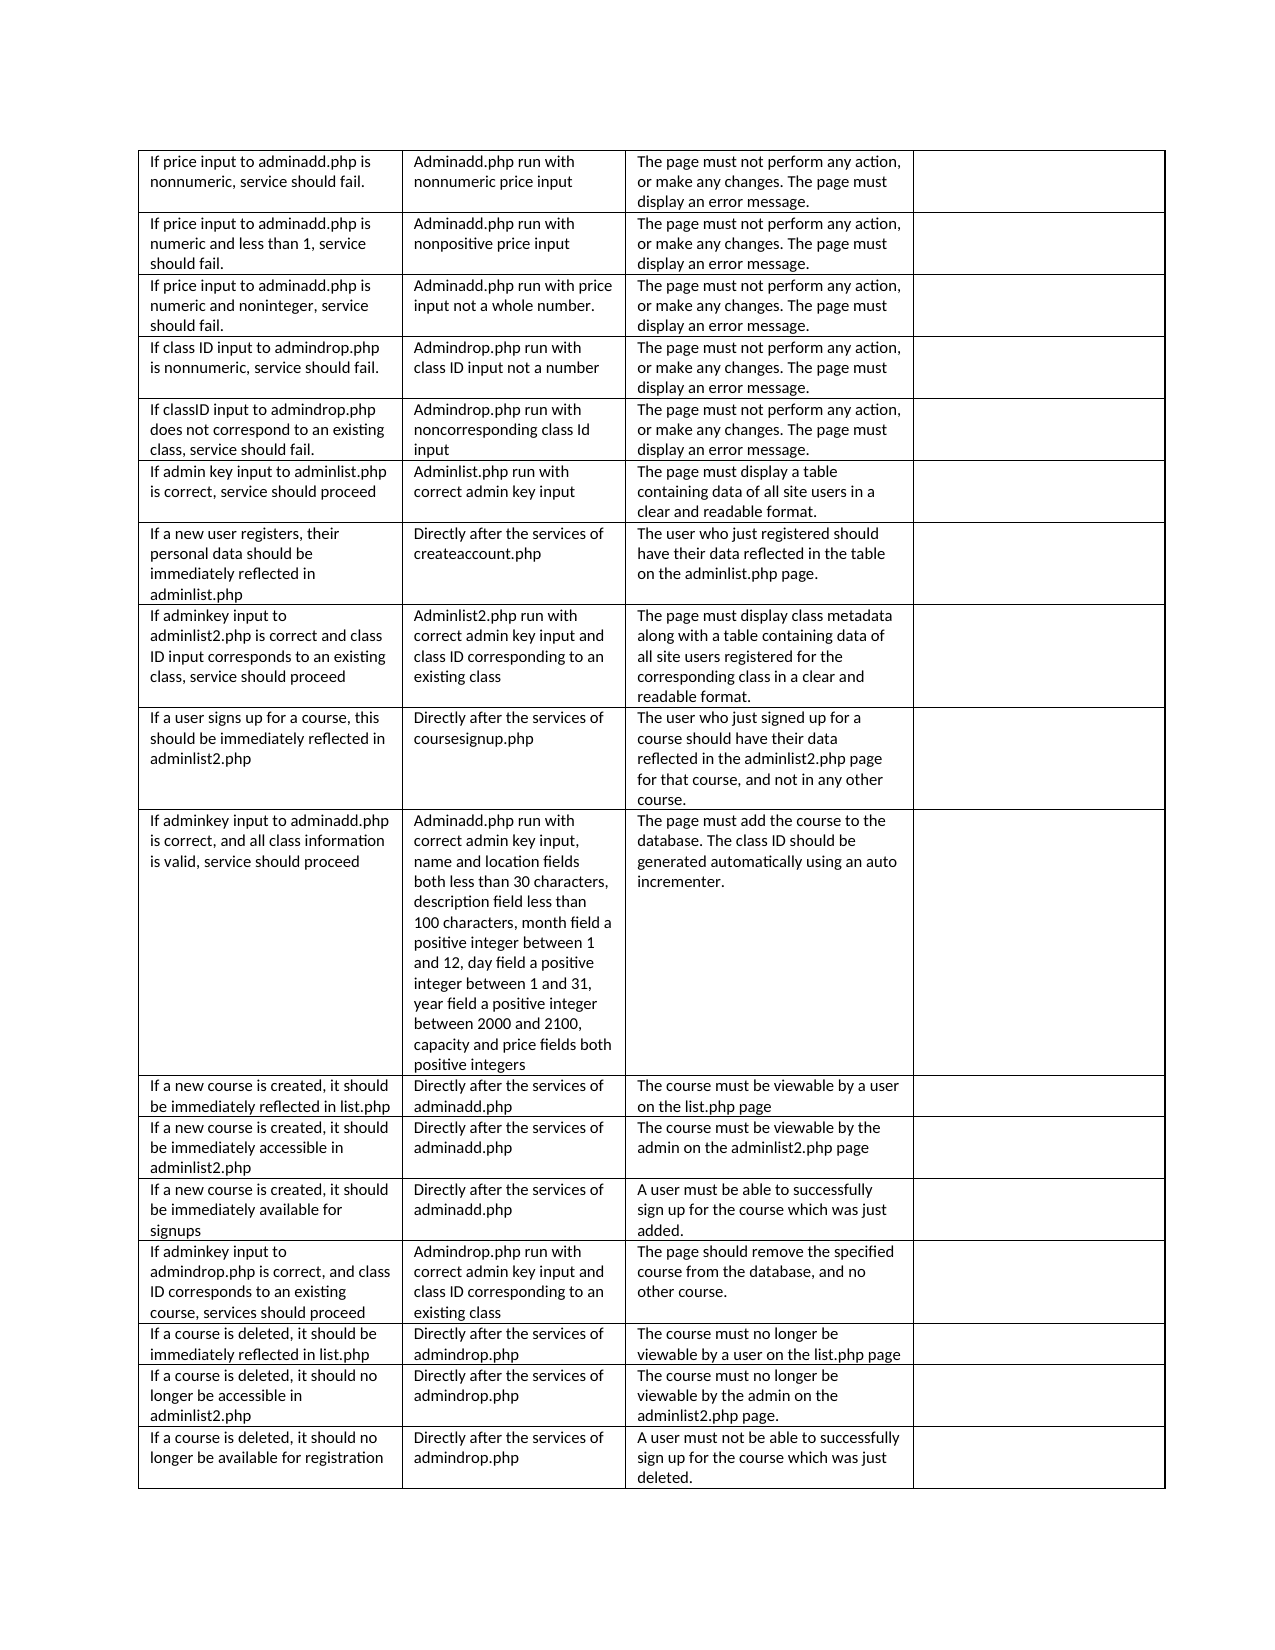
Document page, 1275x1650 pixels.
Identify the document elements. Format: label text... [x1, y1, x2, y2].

table_cell [914, 605, 1164, 707]
table_cell Directly after the services of coursesignup.php [403, 708, 625, 809]
table_cell If admin key input to adminlist.php is correct, service should proceed [139, 461, 402, 522]
table_cell If a course is deleted, it should no longer be available for registration [139, 1427, 402, 1488]
table_cell Admindrop.php run with noncorresponding class Id input [403, 399, 625, 460]
table_cell If a new course is created, it should be immediately reflected in list.php [139, 1076, 402, 1116]
table_cell Directly after the services of adminadd.php [403, 1179, 625, 1240]
table_cell If a user signs up for a course, this should be immediately reflected in adminlist2.php [139, 708, 402, 809]
table_cell The page must display a table containing data of all site users in a clear and readable format. [626, 461, 913, 522]
table_cell If a course is deleted, it should be immediately reflected in list.php [139, 1324, 402, 1364]
table_cell [914, 810, 1164, 1074]
table_cell Adminlist.php run with correct admin key input [403, 461, 625, 522]
table_cell Directly after the services of admindrop.php [403, 1365, 625, 1426]
table_cell The course must no longer be viewable by a user on the list.php page [626, 1324, 913, 1364]
table_cell Admindrop.php run with class ID input not a number [403, 337, 625, 398]
table_cell Adminadd.php run with price input not a whole number. [403, 275, 625, 336]
table_cell If price input to adminadd.php is numeric and less than 1, service should fail. [139, 213, 402, 274]
table_cell [914, 1324, 1164, 1364]
table_cell The user who just registered should have their data reflected in the table on the adminlist.php page. [626, 523, 913, 604]
table_cell [914, 275, 1164, 336]
table_cell [914, 1179, 1164, 1240]
table_cell If class ID input to admindrop.php is nonnumeric, service should fail. [139, 337, 402, 398]
table_cell [914, 213, 1164, 274]
table_cell Admindrop.php run with correct admin key input and class ID corresponding to an existing class [403, 1241, 625, 1322]
table_cell The page must not perform any action, or make any changes. The page must display an error message. [626, 337, 913, 398]
table_cell If price input to adminadd.php is nonnumeric, service should fail. [139, 151, 402, 212]
table_cell Adminadd.php run with nonnumeric price input [403, 151, 625, 212]
table_cell [914, 1241, 1164, 1322]
table_cell If classID input to admindrop.php does not correspond to an existing class, service should fail. [139, 399, 402, 460]
table_cell [914, 337, 1164, 398]
table_cell If a new course is created, it should be immediately accessible in adminlist2.php [139, 1117, 402, 1178]
table_cell The course must be viewable by a user on the list.php page [626, 1076, 913, 1116]
table_cell Directly after the services of admindrop.php [403, 1324, 625, 1364]
table_cell The page must not perform any action, or make any changes. The page must display an error message. [626, 275, 913, 336]
table_cell If price input to adminadd.php is numeric and noninteger, service should fail. [139, 275, 402, 336]
table_cell A user must be able to successfully sign up for the course which was just added. [626, 1179, 913, 1240]
table_cell The course must be viewable by the admin on the adminlist2.php page [626, 1117, 913, 1178]
table_cell Directly after the services of admindrop.php [403, 1427, 625, 1488]
table_cell The page must not perform any action, or make any changes. The page must display an error message. [626, 399, 913, 460]
table_cell [914, 523, 1164, 604]
table_cell Directly after the services of adminadd.php [403, 1117, 625, 1178]
table_cell [914, 1427, 1164, 1488]
table_cell The page must not perform any action, or make any changes. The page must display an error message. [626, 213, 913, 274]
table_cell If a course is deleted, it should no longer be accessible in adminlist2.php [139, 1365, 402, 1426]
table_cell Adminlist2.php run with correct admin key input and class ID corresponding to an existing class [403, 605, 625, 707]
table_cell If adminkey input to admindrop.php is correct, and class ID corresponds to an existing course, services should proceed [139, 1241, 402, 1322]
table_cell The page must add the course to the database. The class ID should be generated automatically using an auto incrementer. [626, 810, 913, 1074]
table_cell Adminadd.php run with correct admin key input, name and location fields both less than 30 characters, description field less than 100 characters, month field a positive integer between 1 and 12, day field a positive integer between 1 and 31, year field a positive integer between 2000 and 2100, capacity and price fields both positive integers [403, 810, 625, 1074]
table_cell The page must display class metadata along with a table containing data of all site users registered for the corresponding class in a clear and readable format. [626, 605, 913, 707]
table_cell Adminadd.php run with nonpositive price input [403, 213, 625, 274]
table_cell [914, 1117, 1164, 1178]
table_cell Directly after the services of adminadd.php [403, 1076, 625, 1116]
table_cell If adminkey input to adminlist2.php is correct and class ID input corresponds to an existing class, service should proceed [139, 605, 402, 707]
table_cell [626, 151, 913, 212]
table_cell The course must no longer be viewable by the admin on the adminlist2.php page. [626, 1365, 913, 1426]
table_cell The user who just signed up for a course should have their data reflected in the adminlist2.php page for that course, and not in any other course. [626, 708, 913, 809]
table_cell [914, 1365, 1164, 1426]
table_cell [914, 1076, 1164, 1116]
table_cell A user must not be able to successfully sign up for the course which was just deleted. [626, 1427, 913, 1488]
table_cell [914, 708, 1164, 809]
table_cell [914, 461, 1164, 522]
table_cell If a new user registers, their personal data should be immediately reflected in adminlist.php [139, 523, 402, 604]
table_cell Directly after the services of createaccount.php [403, 523, 625, 604]
table_cell If adminkey input to adminadd.php is correct, and all class information is valid, service should proceed [139, 810, 402, 1074]
table_cell [914, 151, 1164, 212]
table_cell If a new course is created, it should be immediately available for signups [139, 1179, 402, 1240]
table_cell The page should remove the specified course from the database, and no other course. [626, 1241, 913, 1322]
table_cell [914, 399, 1164, 460]
